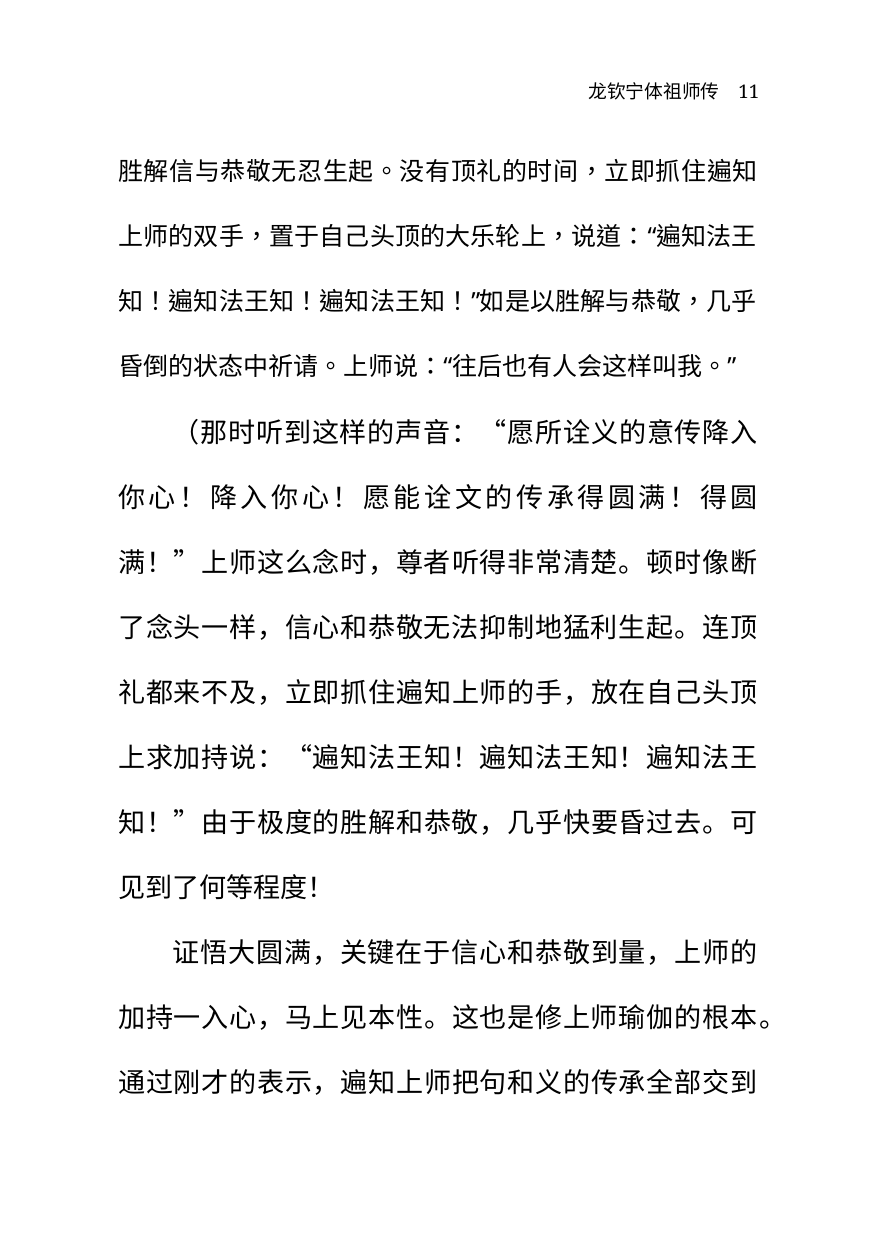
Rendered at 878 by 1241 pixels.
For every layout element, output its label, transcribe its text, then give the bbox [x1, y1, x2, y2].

text （那时听到这样的声音：“愿所诠义的意传降入你心！降入你心！愿能诠文的传承得圆满！得圆满！”上师这么念时，尊者听得非常清楚。顿时像断了念头一样，信心和恭敬无法抑制地猛利生起。连顶礼都来不及，立即抓住遍知上师的手，放在自己头顶上求加持说：“遍知法王知！遍知法王知！遍知法王知！”由于极度的胜解和恭敬，几乎快要昏过去。可见到了何等程度！ [118, 398, 759, 918]
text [118, 918, 759, 1113]
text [118, 138, 759, 398]
